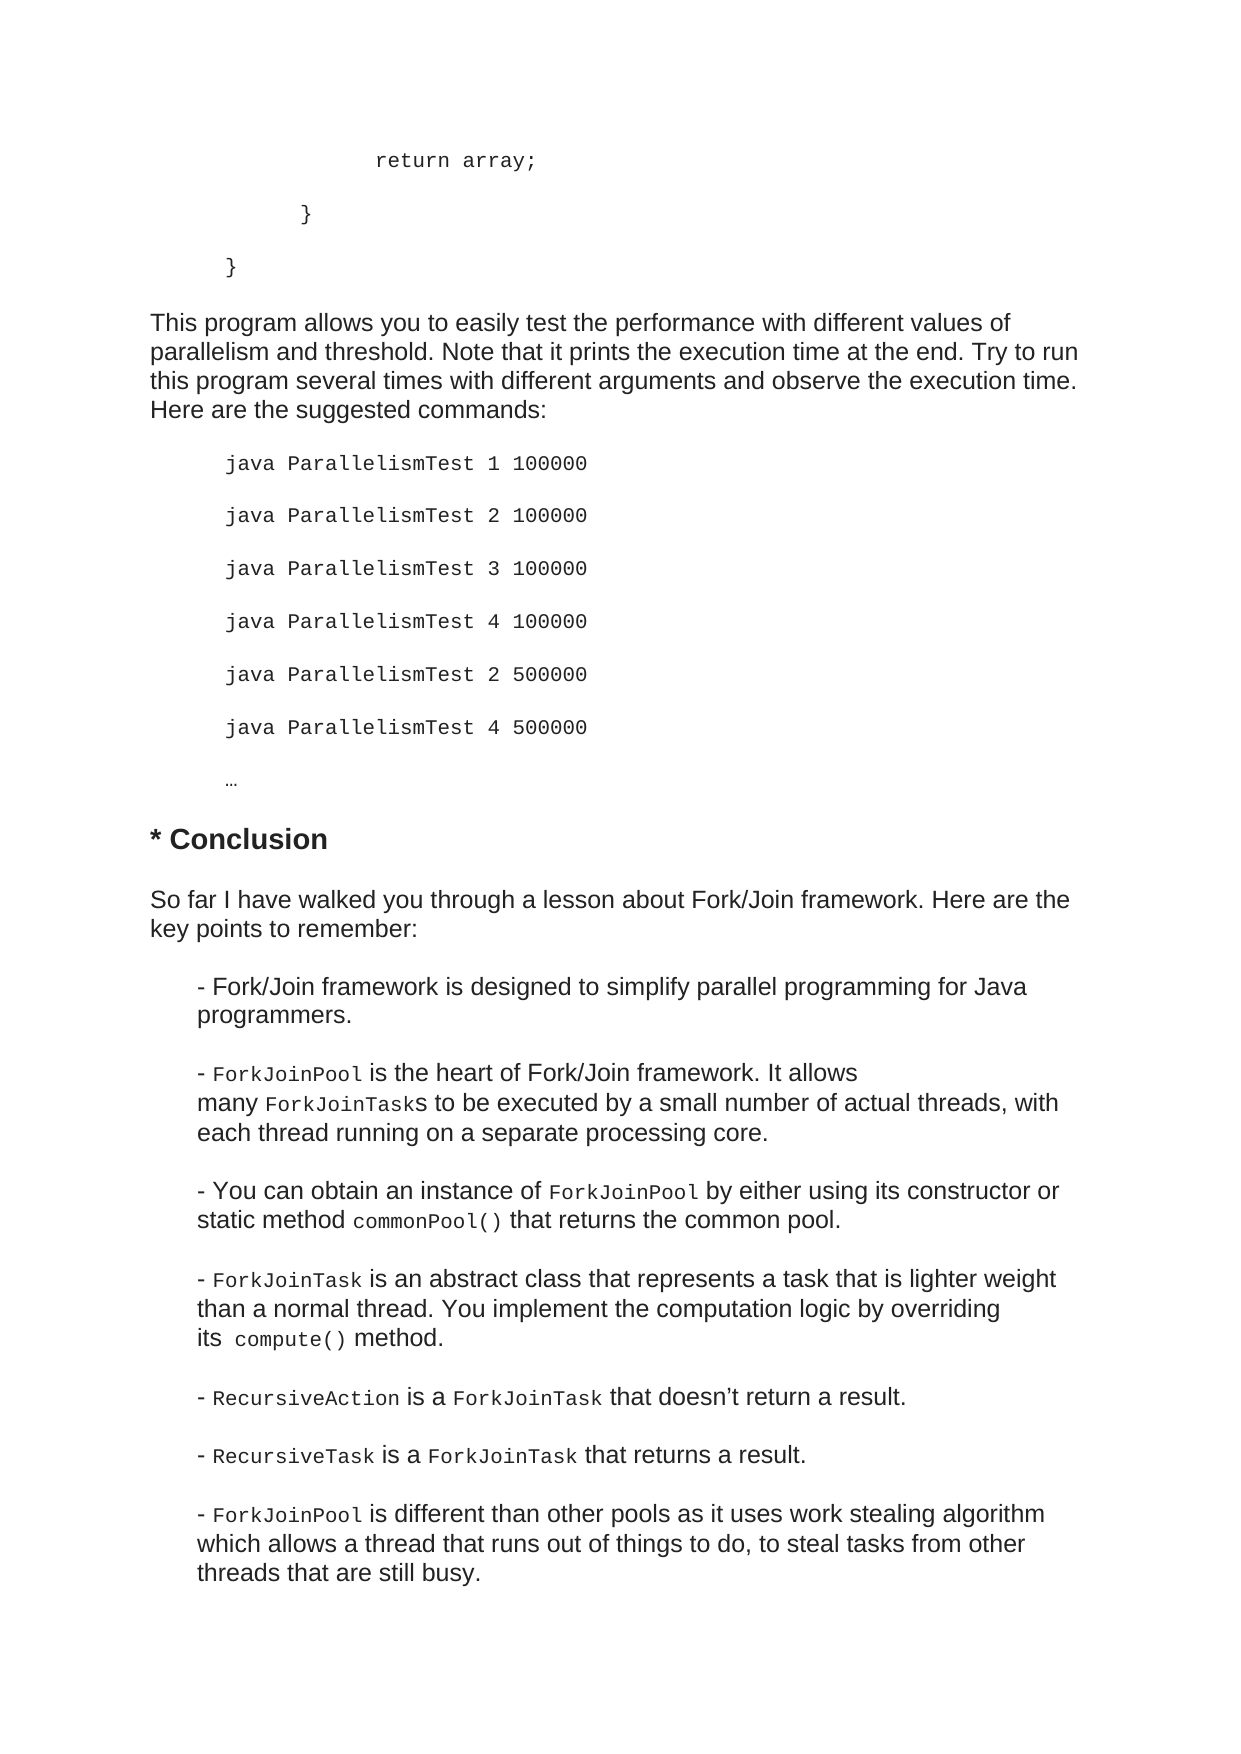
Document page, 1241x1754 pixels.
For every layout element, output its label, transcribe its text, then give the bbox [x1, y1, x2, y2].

text * Conclusion [150, 822, 1090, 856]
text - RecursiveTask is a ForkJoinTask that returns a result. [197, 1440, 1090, 1470]
text So far I have walked you through a lesson about Fork/Join framework. Here are the key points to remember: [150, 885, 1090, 942]
text java ParallelismTest 1 100000 [225, 453, 1090, 476]
text java ParallelismTest 3 100000 [225, 558, 1090, 582]
text This program allows you to easily test the performance with different values of parallelism and threshold. Note that it prints the execution time at the end. Try to run this program several times with different arguments and observe the execution time. Here are the suggested commands: [150, 308, 1090, 423]
text - RecursiveAction is a ForkJoinTask that doesn’t return a result. [197, 1381, 1090, 1411]
text - You can obtain an instance of ForkJoinPool by either using its constructor or static method commonPool() that returns the common pool. [197, 1176, 1090, 1235]
text … [225, 769, 1090, 793]
text } [225, 256, 1090, 279]
text java ParallelismTest 2 500000 [225, 664, 1090, 687]
text - Fork/Join framework is designed to simplify parallel programming for Java programmers. [197, 972, 1090, 1029]
text return array; [225, 150, 1090, 174]
text } [225, 203, 1090, 226]
text - ForkJoinPool is the heart of Fork/Join framework. It allows many ForkJoinTasks to be executed by a small number of actual threads, with each thread running on a separate processing core. [197, 1058, 1090, 1146]
text java ParallelismTest 4 100000 [225, 611, 1090, 635]
text - ForkJoinTask is an abstract class that represents a task that is lighter weight than a normal thread. You implement the computation logic by overriding its compute() method. [197, 1264, 1090, 1352]
text java ParallelismTest 4 500000 [225, 717, 1090, 740]
text java ParallelismTest 2 100000 [225, 505, 1090, 529]
text - ForkJoinPool is different than other pools as it uses work stealing algorithm which allows a thread that runs out of things to do, to steal tasks from other threads that are still busy. [197, 1499, 1090, 1586]
